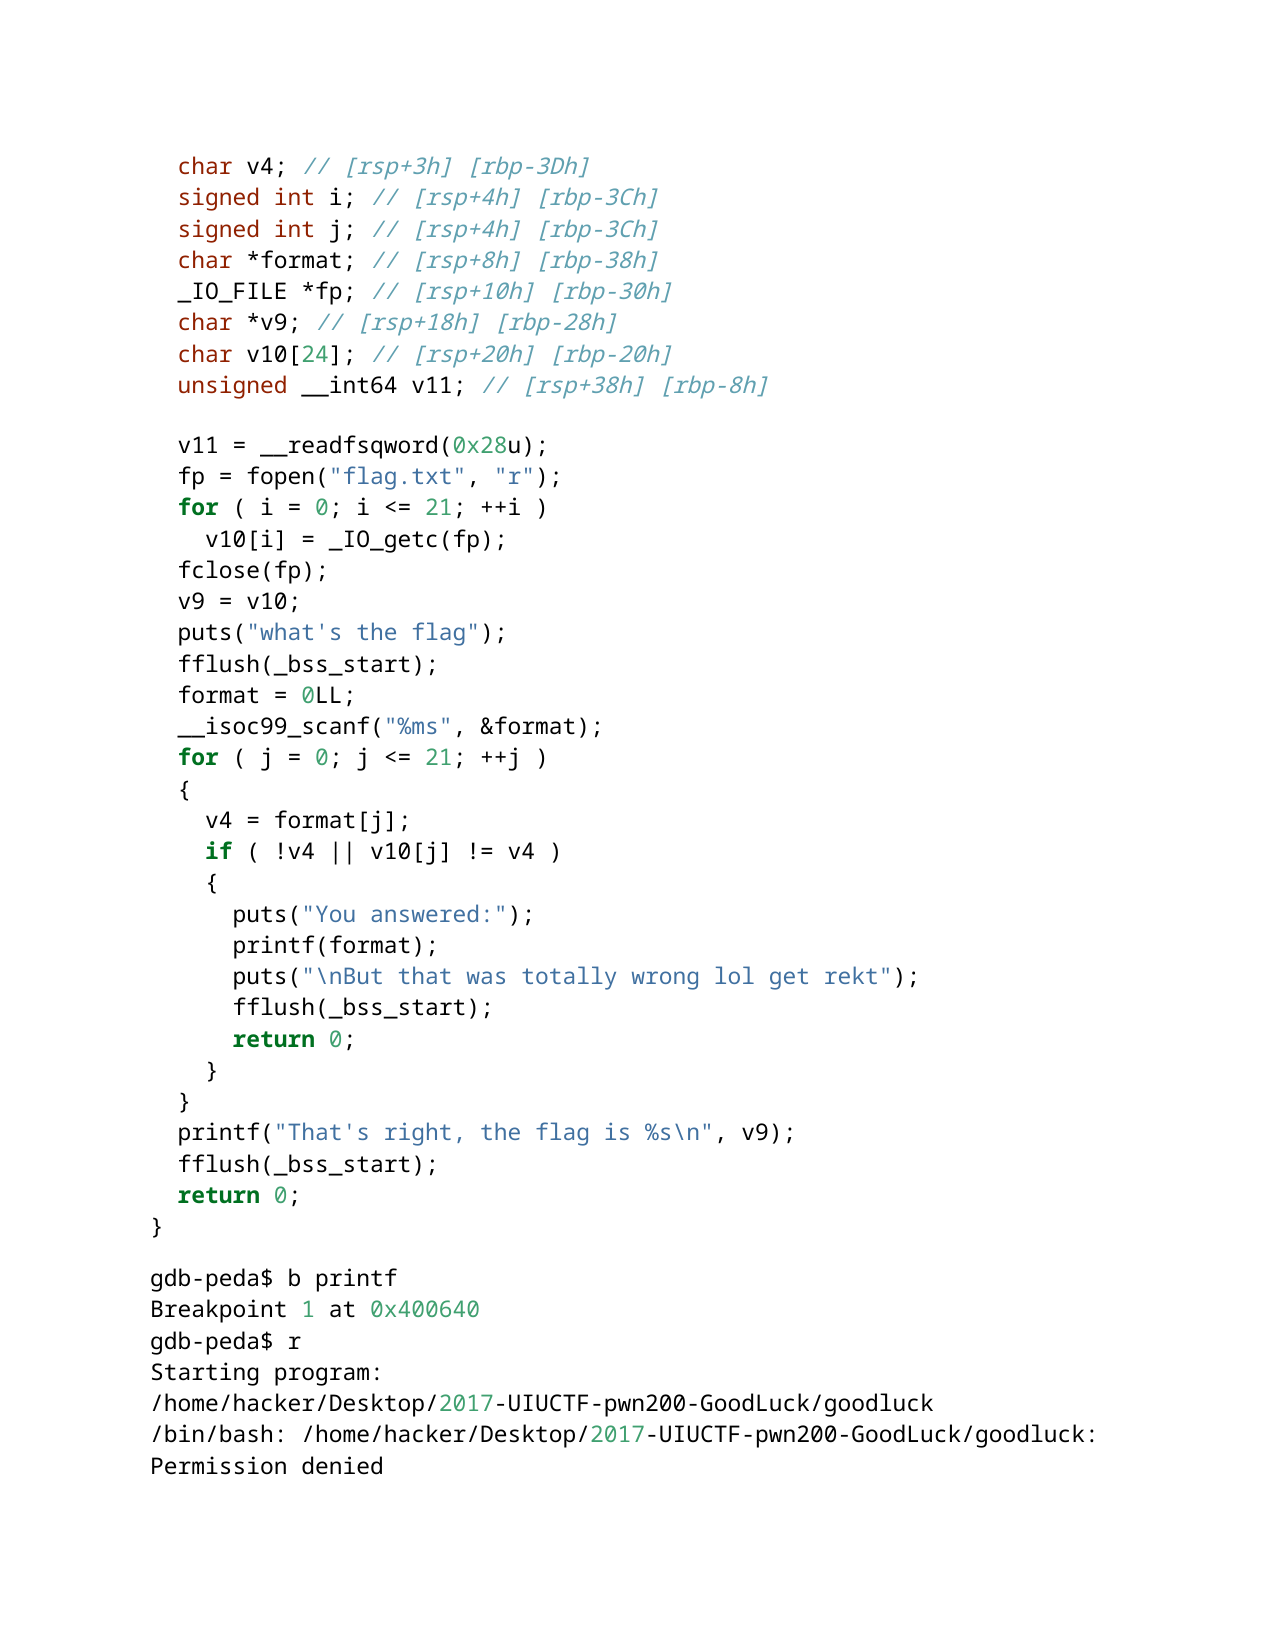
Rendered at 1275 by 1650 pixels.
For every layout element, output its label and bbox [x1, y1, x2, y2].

text [150, 150, 1125, 1241]
text [150, 1262, 1125, 1481]
